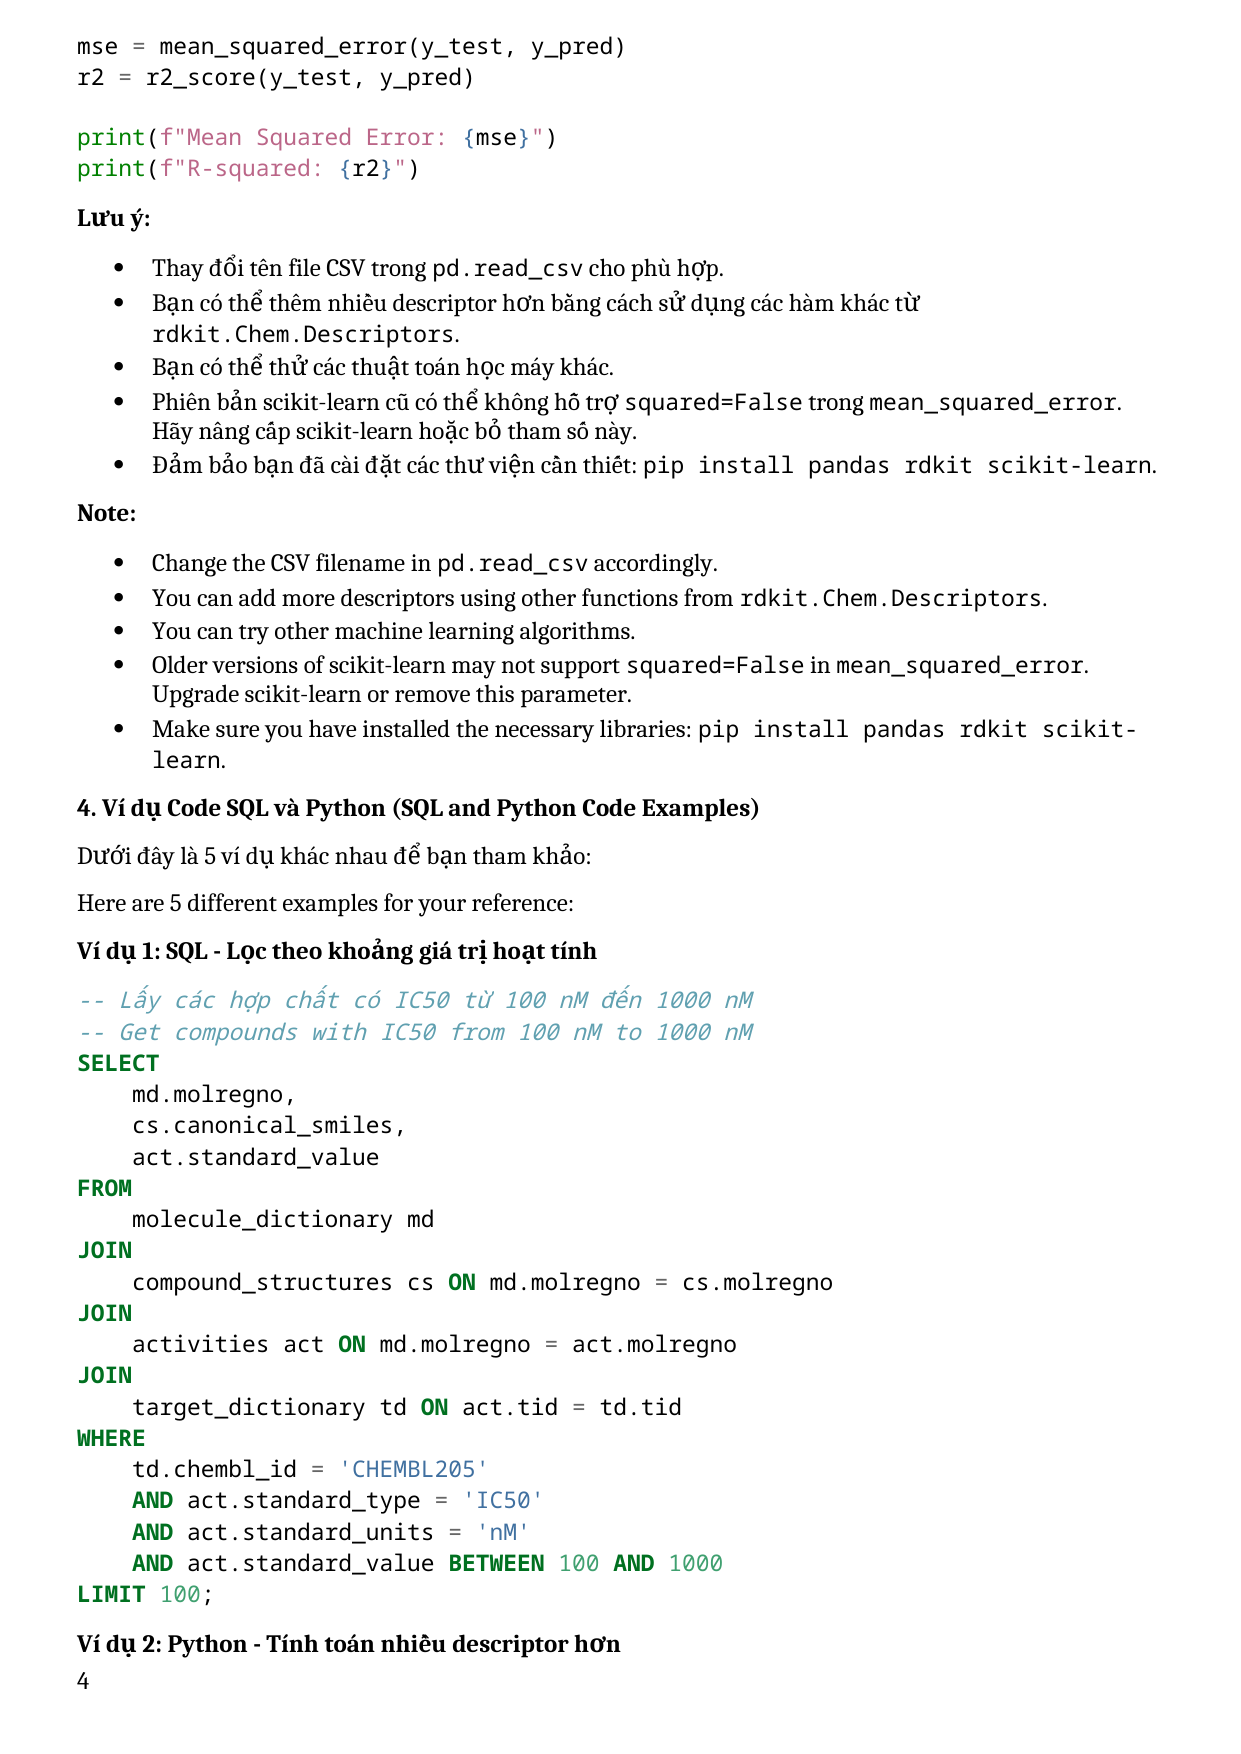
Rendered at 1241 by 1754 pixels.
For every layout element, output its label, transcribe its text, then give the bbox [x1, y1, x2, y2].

list You can try other machine learning algorithms. [114, 617, 1163, 645]
list Bạn có thể thêm nhiều descriptor hơn bằng cách sử dụng các hàm khác từ rdkit.Chem.Descriptors. [114, 287, 1163, 349]
list Đảm bảo bạn đã cài đặt các thư viện cần thiết: pip install pandas rdkit scikit-learn. [114, 449, 1163, 480]
text Dưới đây là 5 ví dụ khác nhau để bạn tham khảo: [77, 842, 1163, 870]
list Make sure you have installed the necessary libraries: pip install pandas rdkit scikit-learn. [114, 713, 1163, 775]
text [77, 29, 1163, 183]
text Lưu ý: [77, 204, 1163, 233]
list Change the CSV filename in pd.read_csv accordingly. [114, 547, 1163, 578]
text Here are 5 different examples for your reference: [77, 889, 1163, 918]
list You can add more descriptors using other functions from rdkit.Chem.Descriptors. [114, 582, 1163, 613]
list Bạn có thể thử các thuật toán học máy khác. [114, 353, 1163, 382]
text Ví dụ 1: SQL - Lọc theo khoảng giá trị hoạt tính [77, 937, 1163, 965]
text -- Lấy các hợp chất có IC50 từ 100 nM đến 1000 nM -- Get compounds with IC50 from 100 nM to 1000 nM SELECT md.molregno, cs.canonical_smiles, act.standard_value FROM molecule_dictionary md JOIN compound_structures cs ON md.molregno = cs.molregno JOIN activities act ON md.molregno = act.molregno JOIN target_dictionary td ON act.tid = td.tid WHERE td.chembl_id = 'CHEMBL205' AND act.standard_type = 'IC50' AND act.standard_units = 'nM' AND act.standard_value BETWEEN 100 AND 1000 LIMIT 100; [77, 984, 1163, 1609]
text Note: [77, 499, 1163, 528]
text 4. Ví dụ Code SQL và Python (SQL and Python Code Examples) [77, 794, 1163, 823]
list Thay đổi tên file CSV trong pd.read_csv cho phù hợp. [114, 252, 1163, 283]
list Phiên bản scikit-learn cũ có thể không hỗ trợ squared=False trong mean_squared_error. Hãy nâng cấp scikit-learn hoặc bỏ tham số này. [114, 385, 1163, 445]
list Older versions of scikit-learn may not support squared=False in mean_squared_error. Upgrade scikit-learn or remove this parameter. [114, 649, 1163, 709]
text Ví dụ 2: Python - Tính toán nhiều descriptor hơn [77, 1630, 1163, 1659]
